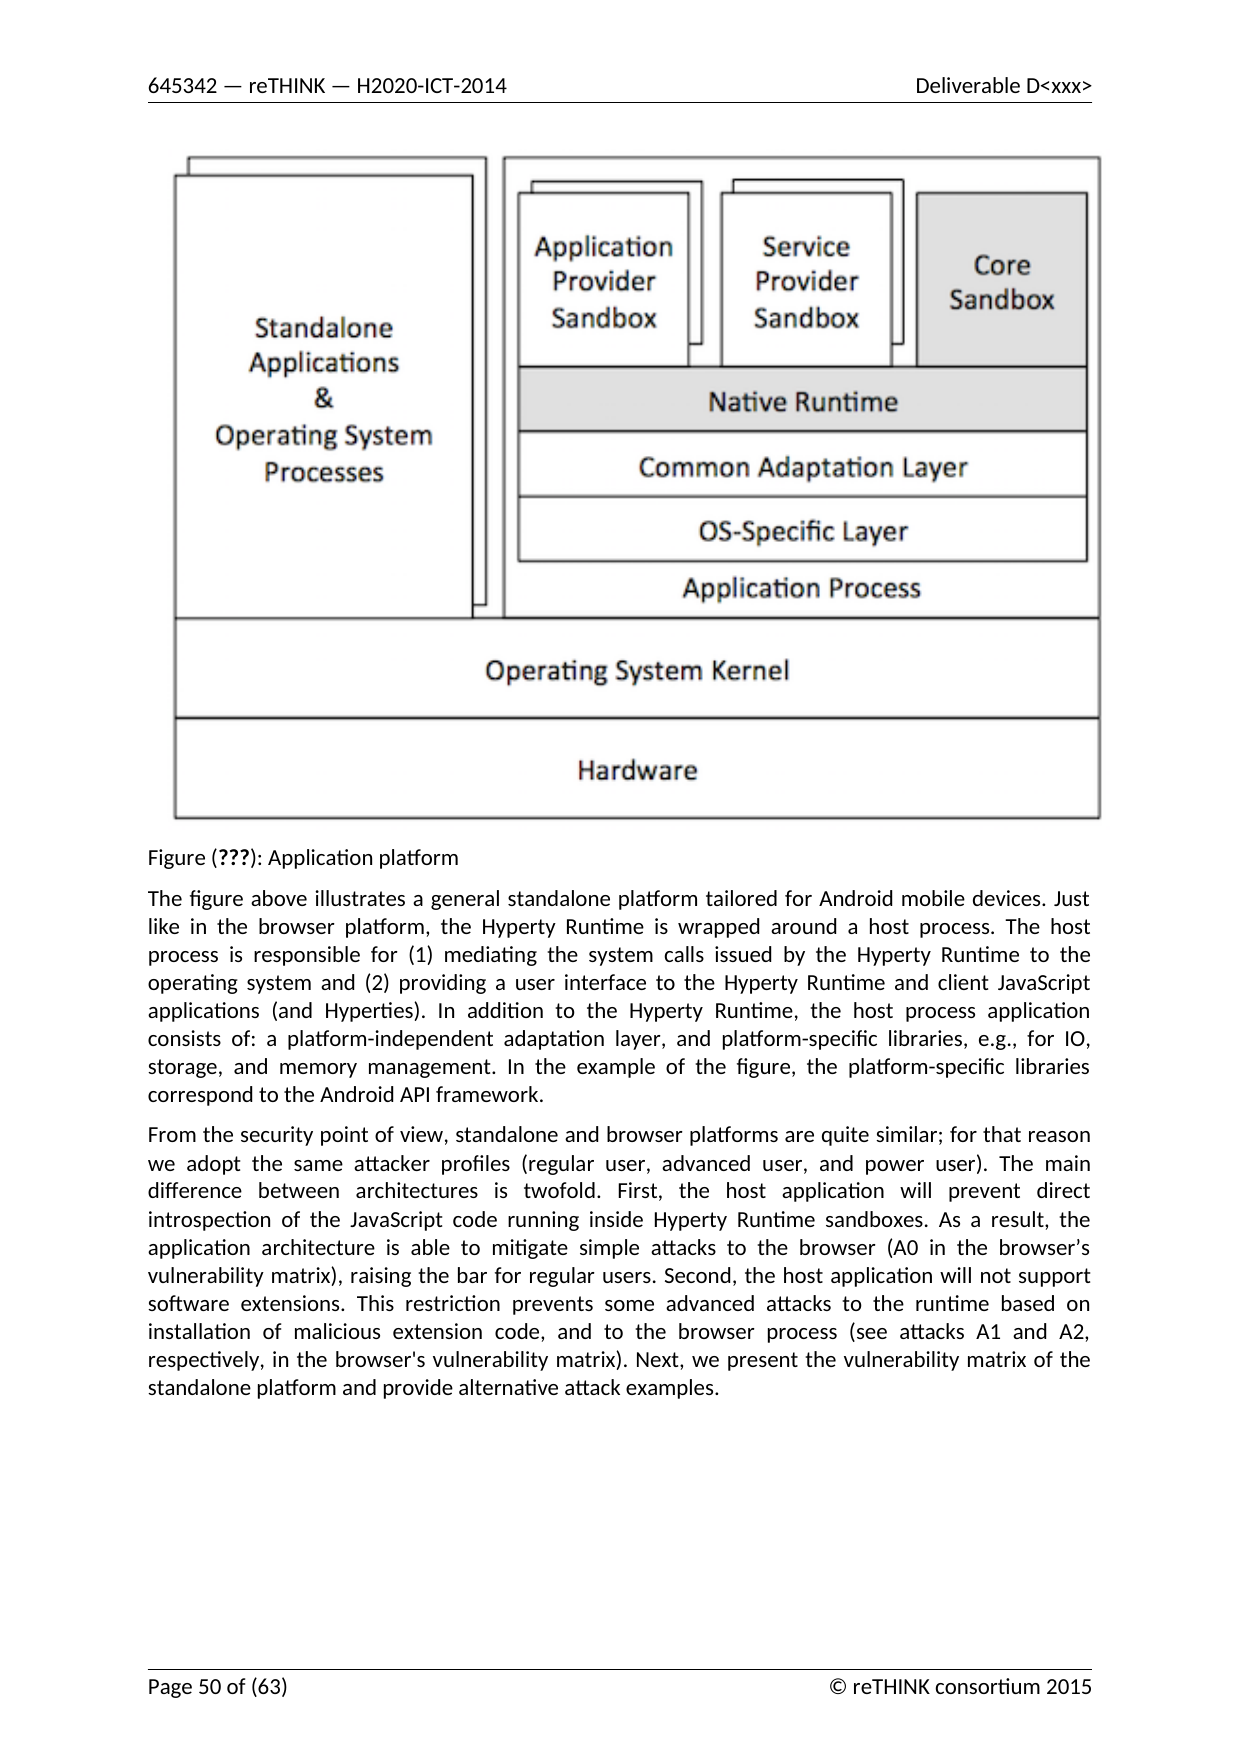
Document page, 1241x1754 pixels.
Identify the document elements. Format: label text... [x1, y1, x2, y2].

text The figure above illustrates a general standalone platform tailored for Android mobile devices. Just like in the browser platform, the Hyperty Runtime is wrapped around a host process. The host process is responsible for (1) mediating the system calls issued by the Hyperty Runtime to the operating system and (2) providing a user interface to the Hyperty Runtime and client JavaScript applications (and Hyperties). In addition to the Hyperty Runtime, the host process application consists of: a platform-independent adaptation layer, and platform-specific libraries, e.g., for IO, storage, and memory management. In the example of the figure, the platform-specific libraries correspond to the Android API framework. [148, 884, 1092, 1108]
picture [166, 147, 1111, 831]
text From the security point of view, standalone and browser platforms are quite similar; for that reason we adopt the same attacker profiles (regular user, advanced user, and power user). The main difference between architectures is twofold. First, the host application will prevent direct introspection of the JavaScript code running inside Hyperty Runtime sandboxes. As a result, the application architecture is able to mitigate simple attacks to the browser (A0 in the browser’s vulnerability matrix), raising the bar for regular users. Second, the host application will not support software extensions. This restriction prevents some advanced attacks to the runtime based on installation of malicious extension code, and to the browser process (see attacks A1 and A2, respectively, in the browser's vulnerability matrix). Next, we present the vulnerability matrix of the standalone platform and provide alternative attack examples. [148, 1121, 1092, 1401]
